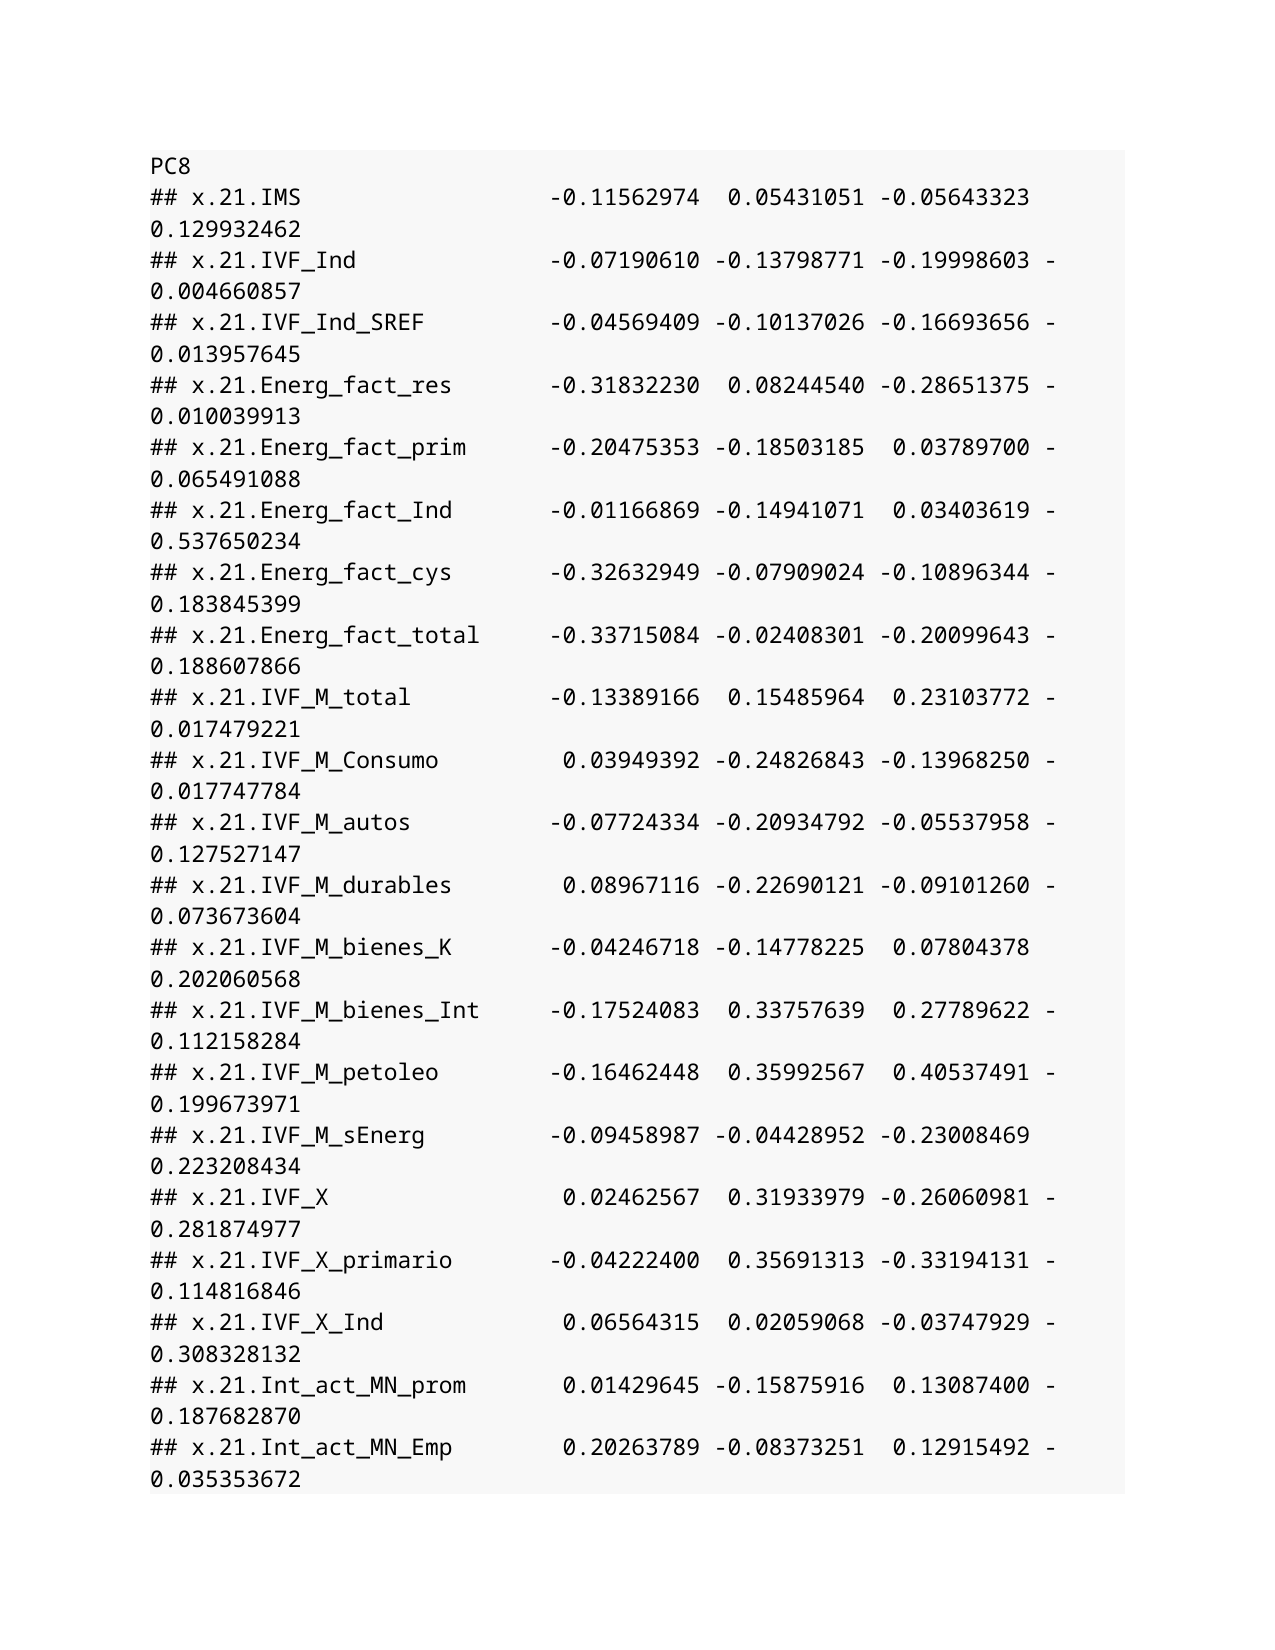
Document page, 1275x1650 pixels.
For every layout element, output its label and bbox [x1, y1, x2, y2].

text [150, 150, 1125, 1494]
